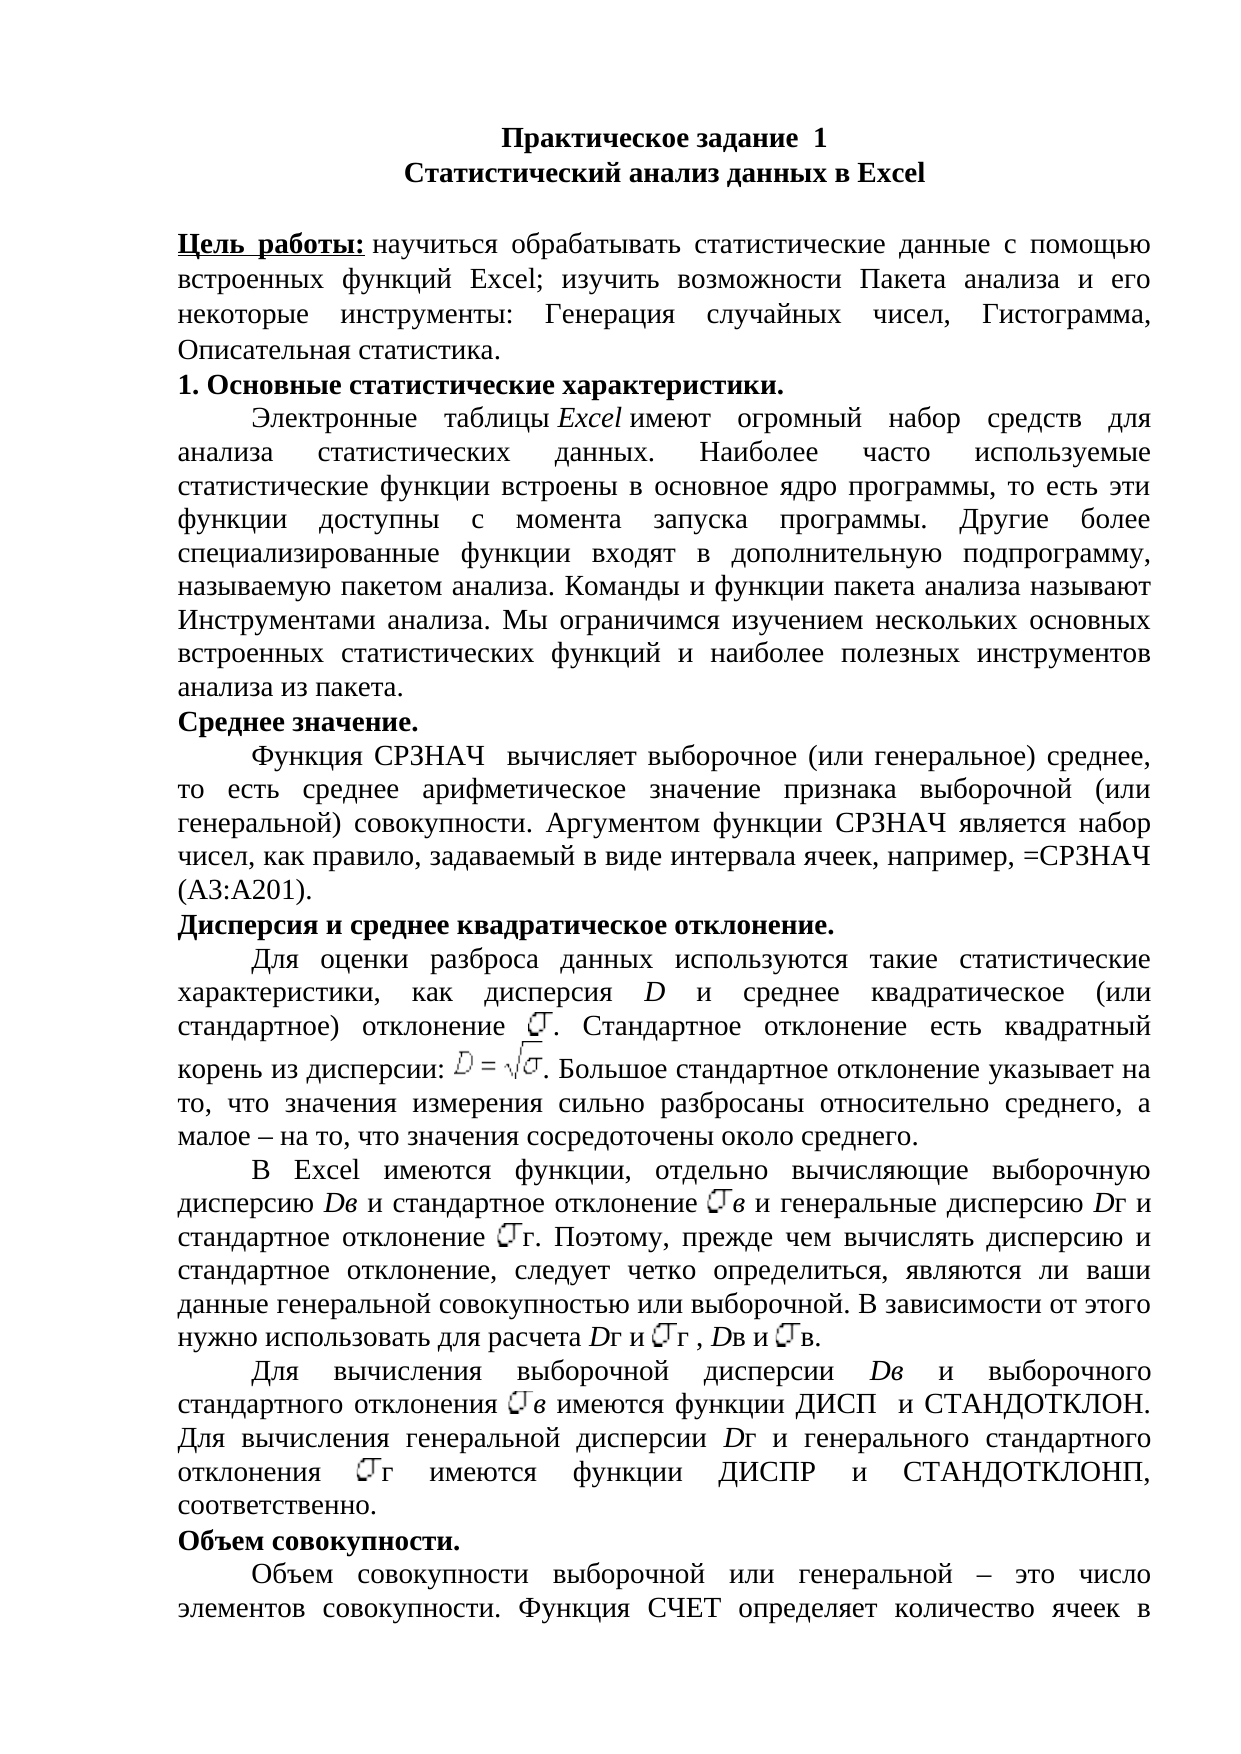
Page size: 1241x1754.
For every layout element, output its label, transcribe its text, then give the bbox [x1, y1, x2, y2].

text 1. Основные статистические характеристики. [177, 365, 1152, 401]
text Электронные таблицы Excel имеют огромный набор средств для анализа статистических данных. Наиболее часто используемые статистические функции встроены в основное ядро программы, то есть эти функции доступны с момента запуска программы. Другие более специализированные функции входят в дополнительную подпрограмму, называемую пакетом анализа. Команды и функции пакета анализа называют Инструментами анализа. Мы ограничимся изучением нескольких основных встроенных статистических функций и наиболее полезных инструментов анализа из пакета. [177, 401, 1152, 702]
text Практическое задание 1 [177, 118, 1152, 153]
picture [497, 1223, 523, 1247]
picture [528, 1012, 553, 1036]
picture [775, 1323, 801, 1347]
text Объем совокупности. [177, 1521, 1152, 1556]
text Функция СРЗНАЧ вычисляет выборочное (или генеральное) среднее, то есть среднее арифметическое значение признака выборочной (или генеральной) совокупности. Аргументом функции СРЗНАЧ является набор чисел, как правило, задаваемый в виде интервала ячеек, например, =СРЗНАЧ (А3:А201). [177, 738, 1152, 906]
picture [707, 1189, 733, 1213]
text Для оценки разброса данных используются такие статистические характеристики, как дисперсия D и среднее квадратическое (или стандартное) отклонение . Стандартное отклонение есть квадратный корень из дисперсии: . Большое стандартное отклонение указывает на то, что значения измерения сильно разбросаны относительно среднего, а малое – на то, что значения сосредоточены около среднего. [177, 941, 1152, 1152]
picture [508, 1391, 534, 1414]
picture [356, 1458, 382, 1481]
text Статистический анализ данных в Еxcel [177, 153, 1152, 189]
text В Excel имеются функции, отдельно вычисляющие выборочную дисперсию Dв и стандартное отклонение в и генеральные дисперсию Dг и стандартное отклонение г. Поэтому, прежде чем вычислять дисперсию и стандартное отклонение, следует четко определиться, являются ли ваши данные генеральной совокупностью или выборочной. В зависимости от этого нужно использовать для расчета Dг и г , Dв и в. [177, 1152, 1152, 1353]
text Среднее значение. [177, 702, 1152, 738]
text Цель работы: научиться обрабатывать статистические данные с помощью встроенных функций Excel; изучить возможности Пакета анализа и его некоторые инструменты: Генерация случайных чисел, Гистограмма, Описательная статистика. [177, 224, 1152, 365]
text Для вычисления выборочной дисперсии Dв и выборочного стандартного отклонения в имеются функции ДИСП и СТАНДОТКЛОН. Для вычисления генеральной дисперсии Dг и генерального стандартного отклонения г имеются функции ДИСПР и СТАНДОТКЛОНП, соответственно. [177, 1353, 1152, 1521]
text Дисперсия и среднее квадратическое отклонение. [177, 906, 1152, 941]
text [177, 1556, 1152, 1623]
picture [652, 1323, 677, 1347]
picture [454, 1041, 543, 1079]
